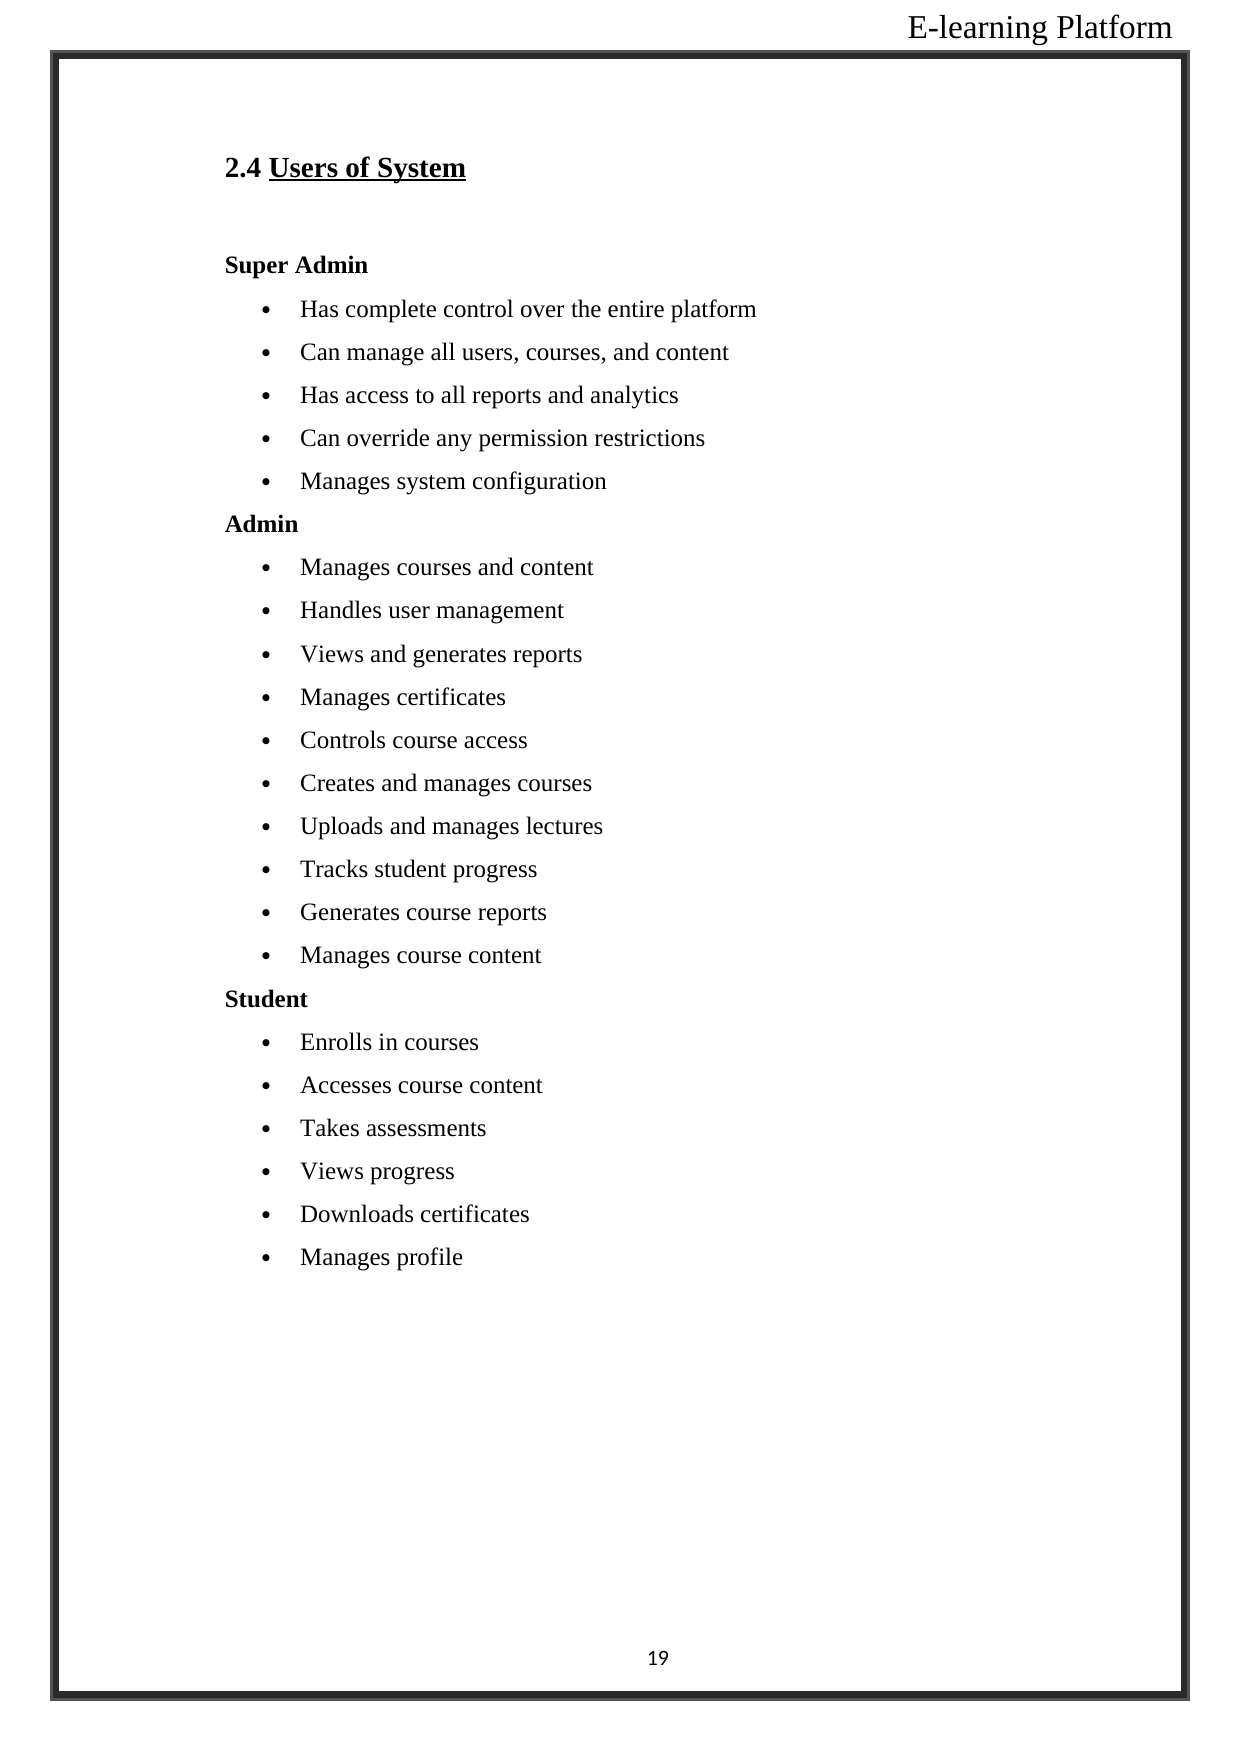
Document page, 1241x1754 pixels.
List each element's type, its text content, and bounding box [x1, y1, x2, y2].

list Controls course access [262, 725, 1090, 754]
list Can manage all users, courses, and content [262, 337, 1090, 366]
list Manages course content [262, 941, 1090, 969]
list Views and generates reports [262, 639, 1090, 667]
list Generates course reports [262, 897, 1090, 926]
list Has complete control over the entire platform [262, 294, 1090, 322]
list Manages certificates [262, 682, 1090, 711]
list Manages courses and content [262, 552, 1090, 581]
list Tracks student progress [262, 854, 1090, 883]
list Uploads and manages lectures [262, 811, 1090, 840]
list Accesses course content [262, 1070, 1090, 1099]
text Admin [224, 509, 1090, 538]
list Manages system configuration [262, 466, 1090, 495]
list Takes assessments [262, 1113, 1090, 1142]
list Manages profile [262, 1242, 1090, 1271]
list Views progress [262, 1156, 1090, 1185]
list Has access to all reports and analytics [262, 380, 1090, 409]
text 2.4 Users of System [224, 150, 1090, 183]
text Super Admin [224, 251, 1090, 279]
list Creates and manages courses [262, 768, 1090, 797]
list Can override any permission restrictions [262, 423, 1090, 452]
list Downloads certificates [262, 1199, 1090, 1228]
list Enrolls in courses [262, 1027, 1090, 1056]
list Handles user management [262, 596, 1090, 624]
text Student [224, 984, 1090, 1012]
